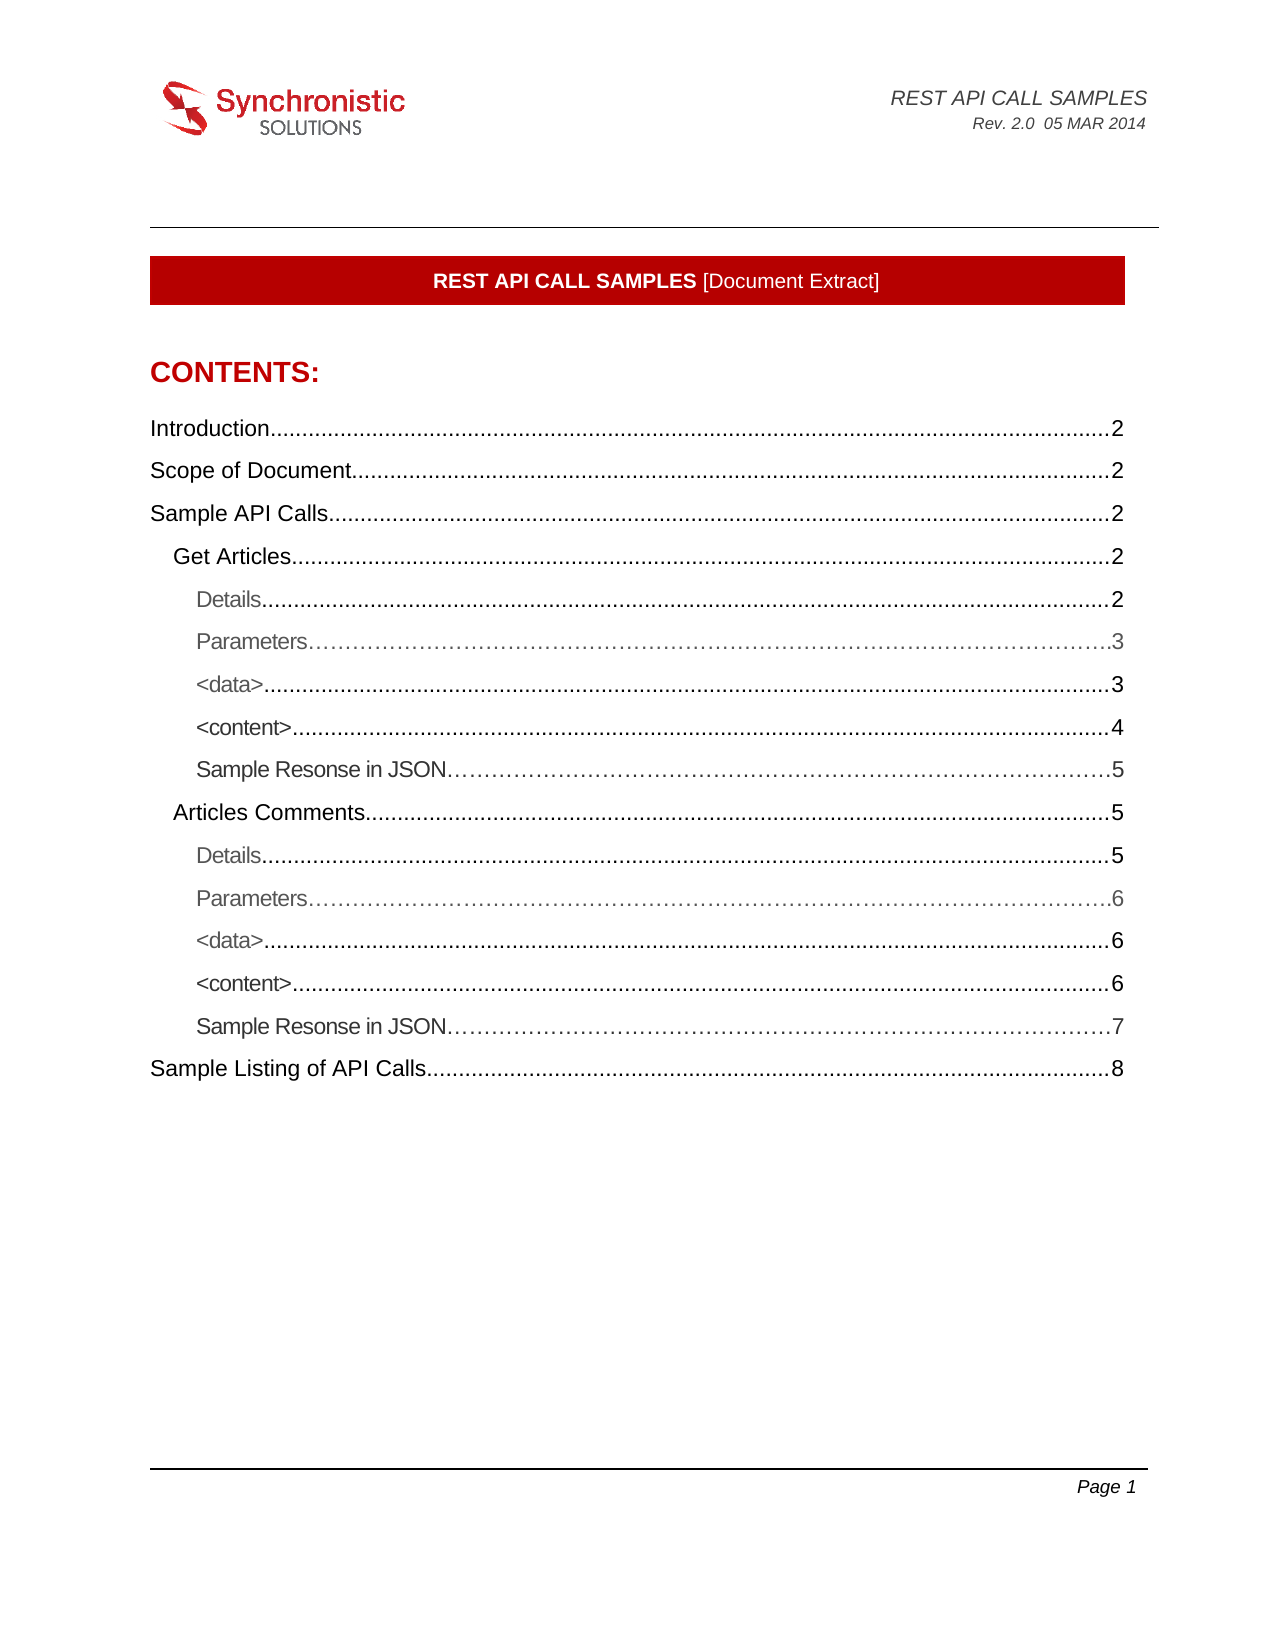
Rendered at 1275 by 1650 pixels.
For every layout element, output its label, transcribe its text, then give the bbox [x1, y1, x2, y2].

text <content> 4 [196, 714, 1125, 740]
text Sample Resonse in JSON………………………………………………………………………………5 [196, 756, 1125, 783]
text Details 5 [196, 842, 1125, 868]
text Articles Comments 5 [173, 799, 1125, 825]
text Sample Listing of API Calls 8 [150, 1055, 1125, 1082]
text CONTENTS: [150, 355, 1125, 389]
text Parameters……………………………………………………………………………………………….3 [196, 628, 1125, 654]
text <data> 3 [196, 671, 1125, 697]
text Details 2 [196, 586, 1125, 612]
text Get Articles 2 [173, 543, 1125, 569]
text Parameters……………………………………………………………………………………………….6 [196, 884, 1125, 911]
text Scope of Document. 2 [150, 457, 1125, 484]
picture [150, 75, 411, 142]
text Sample API Calls 2 [150, 500, 1125, 526]
text <data> 6 [196, 927, 1125, 953]
text <content> 6 [196, 970, 1125, 996]
text Sample Resonse in JSON………………………………………………………………………………7 [196, 1013, 1125, 1039]
text Introduction. 2 [150, 415, 1125, 441]
